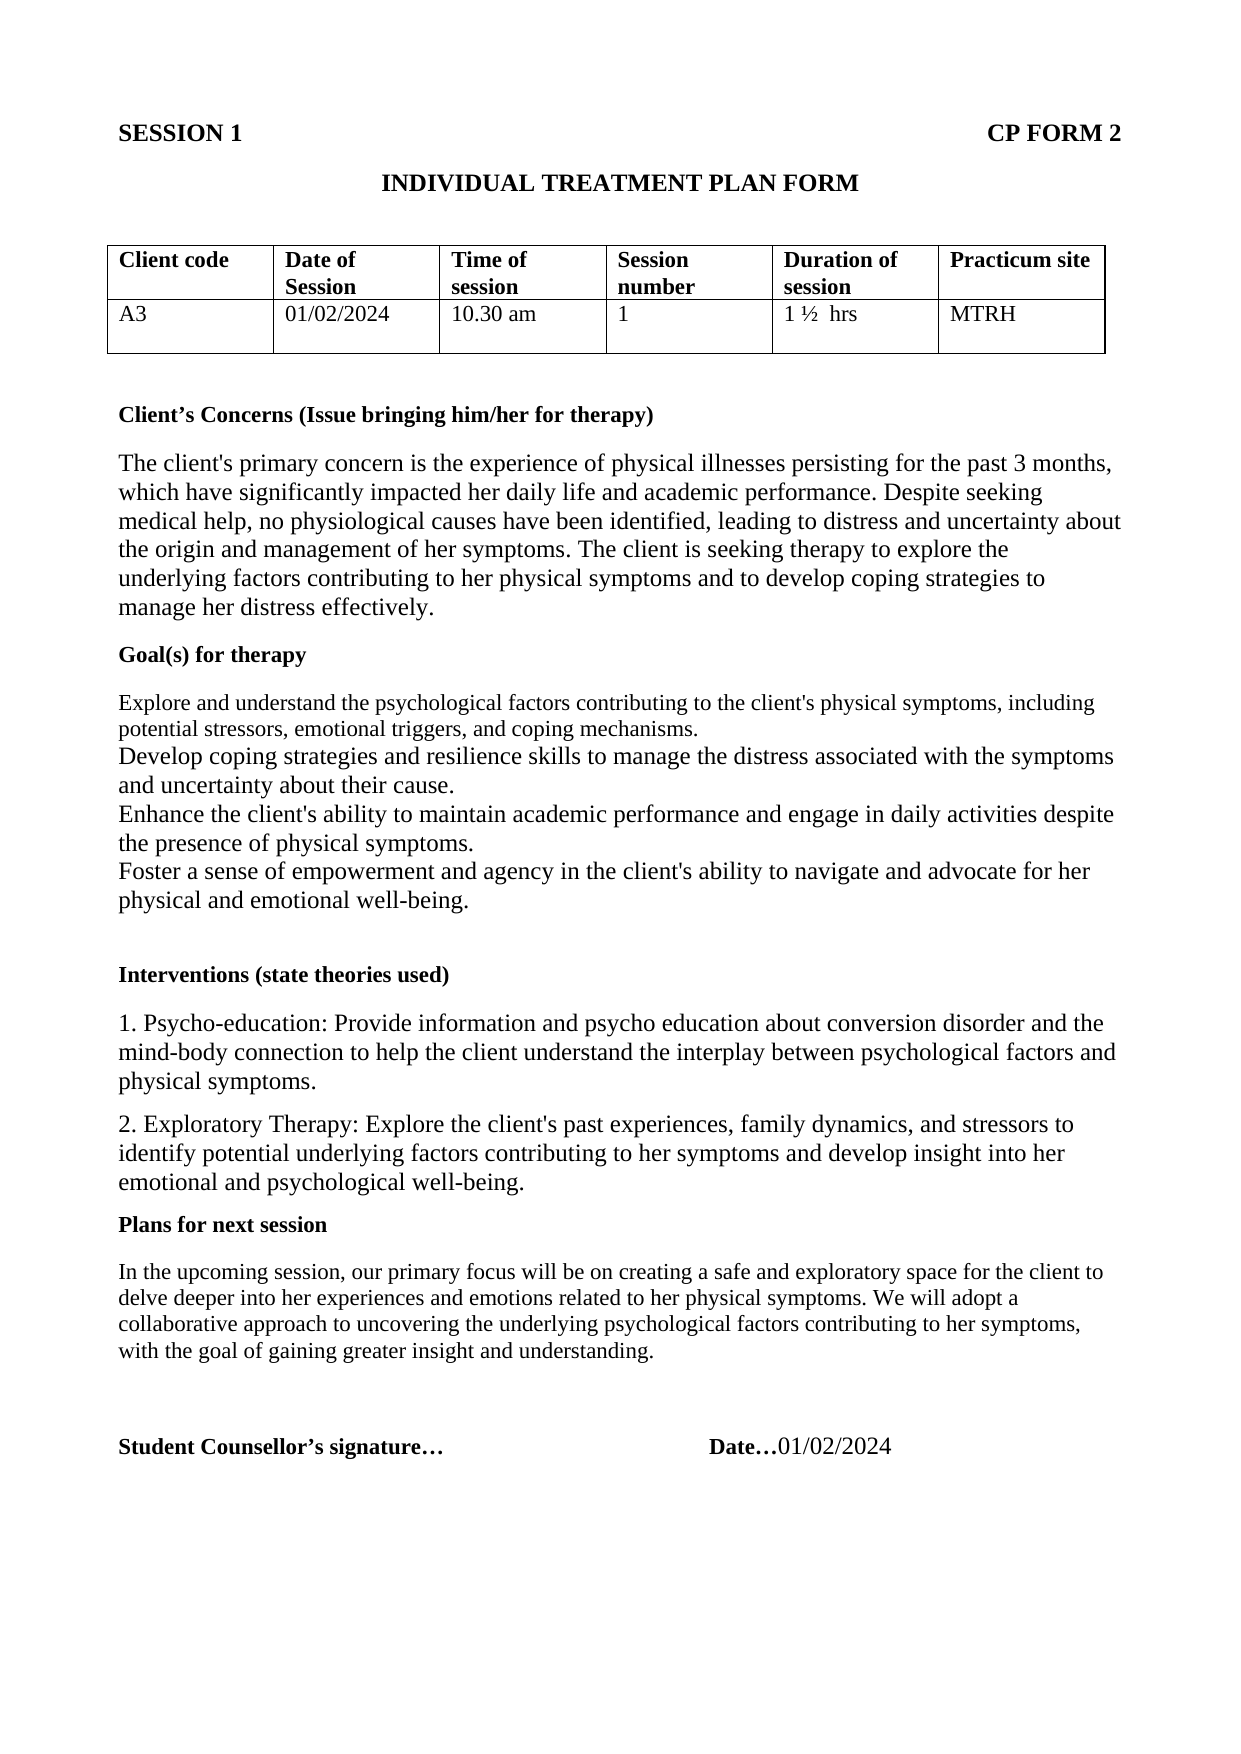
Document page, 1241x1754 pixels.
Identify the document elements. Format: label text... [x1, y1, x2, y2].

table_cell 01/02/2024 [274, 300, 439, 353]
text In the upcoming session, our primary focus will be on creating a safe and exploratory space for the client to delve deeper into her experiences and emotions related to her physical symptoms. We will adopt a collaborative approach to uncovering the underlying psychological factors contributing to her symptoms, with the goal of gaining greater insight and understanding. [118, 1258, 1122, 1363]
table_header Session number [607, 246, 772, 299]
text Goal(s) for therapy [118, 642, 1122, 668]
text 2. Exploratory Therapy: Explore the client's past experiences, family dynamics, and stressors to identify potential underlying factors contributing to her symptoms and develop insight into her emotional and psychological well-being. [118, 1109, 1122, 1196]
text The client's primary concern is the experience of physical illnesses persisting for the past 3 months, which have significantly impacted her daily life and academic performance. Despite seeking medical help, no physiological causes have been identified, leading to distress and uncertainty about the origin and management of her symptoms. The client is seeking therapy to explore the underlying factors contributing to her physical symptoms and to develop coping strategies to manage her distress effectively. [118, 448, 1122, 621]
text Enhance the client's ability to maintain academic performance and engage in daily activities despite the presence of physical symptoms. [118, 799, 1122, 856]
text INDIVIDUAL TREATMENT PLAN FORM [118, 168, 1122, 224]
text Interventions (state theories used) [118, 961, 1122, 987]
table_cell 1 ½ hrs [773, 300, 938, 353]
text SESSION 1 CP FORM 2 [118, 118, 1122, 147]
table_header Client code [108, 246, 273, 299]
table_header Time of session [440, 246, 606, 299]
text Student Counsellor’s signature… Date…01/02/2024 [118, 1431, 1122, 1460]
text Explore and understand the psychological factors contributing to the client's physical symptoms, including potential stressors, emotional triggers, and coping mechanisms. [118, 689, 1122, 741]
table_cell MTRH [939, 300, 1104, 353]
text 1. Psycho-education: Provide information and psycho education about conversion disorder and the mind-body connection to help the client understand the interplay between psychological factors and physical symptoms. [118, 1008, 1122, 1094]
table_header Duration of session [773, 246, 938, 299]
table_cell A3 [108, 300, 273, 353]
text Plans for next session [118, 1211, 1122, 1237]
table_header Practicum site [939, 246, 1104, 299]
table_cell 10.30 am [440, 300, 606, 353]
table_header Date of Session [274, 246, 439, 299]
text Foster a sense of empowerment and agency in the client's ability to navigate and advocate for her physical and emotional well-being. [118, 856, 1122, 914]
text Develop coping strategies and resilience skills to manage the distress associated with the symptoms and uncertainty about their cause. [118, 741, 1122, 799]
text Client’s Concerns (Issue bringing him/her for therapy) [118, 401, 1122, 427]
table_cell 1 [607, 300, 772, 353]
